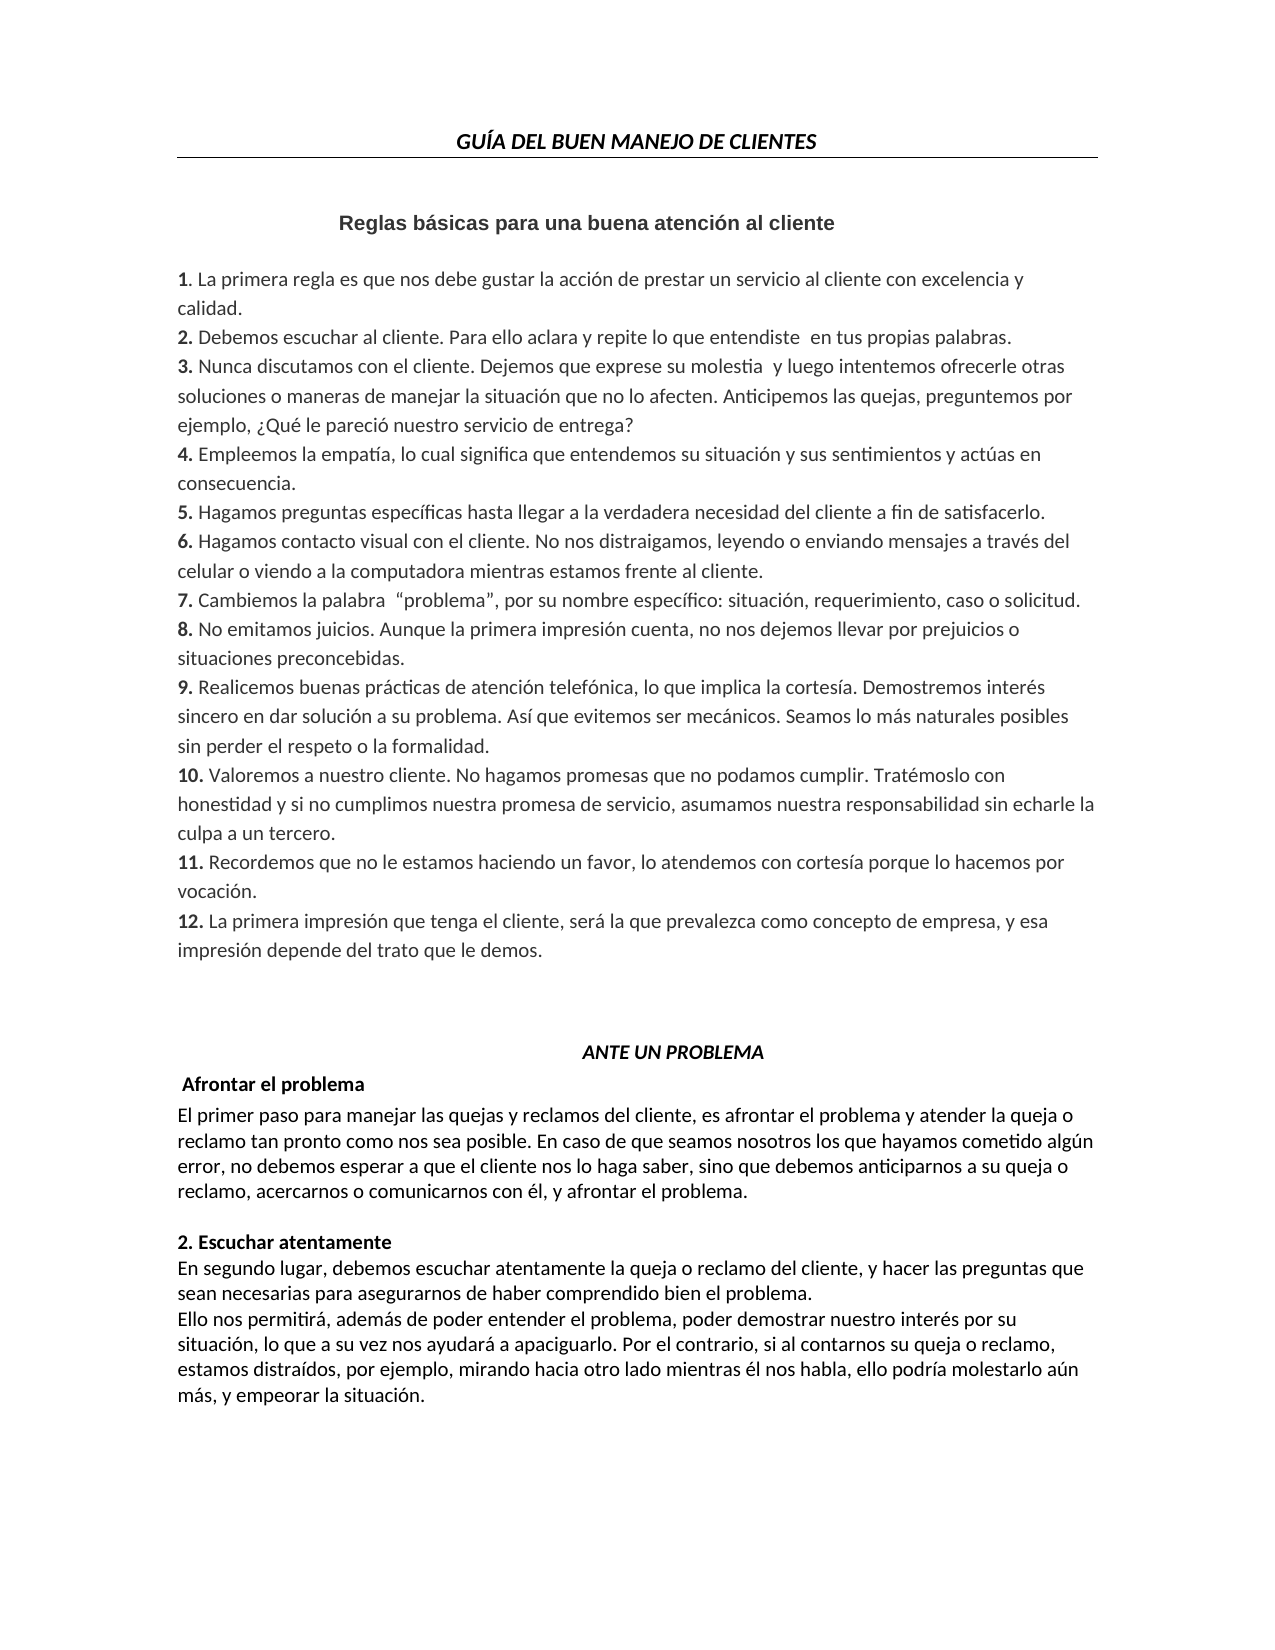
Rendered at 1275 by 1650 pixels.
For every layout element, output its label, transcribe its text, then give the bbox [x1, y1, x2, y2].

text Ello nos permitirá, además de poder entender el problema, poder demostrar nuestro interés por su situación, lo que a su vez nos ayudará a apaciguarlo. Por el contrario, si al contarnos su queja o reclamo, estamos distraídos, por ejemplo, mirando hacia otro lado mientras él nos habla, ello podría molestarlo aún más, y empeorar la situación. [177, 1306, 1098, 1407]
text ANTE UN PROBLEMA [177, 1039, 1098, 1065]
text El primer paso para manejar las quejas y reclamos del cliente, es afrontar el problema y atender la queja o reclamo tan pronto como nos sea posible. En caso de que seamos nosotros los que hayamos cometido algún error, no debemos esperar a que el cliente nos lo haga saber, sino que debemos anticiparnos a su queja o reclamo, acercarnos o comunicarnos con él, y afrontar el problema. [177, 1102, 1098, 1204]
text 2. Escuchar atentamente [177, 1204, 1098, 1255]
text Reglas básicas para una buena atención al cliente 1. La primera regla es que nos debe gustar la acción de prestar un servicio al cliente con excelencia y calidad. 2. Debemos escuchar al cliente. Para ello aclara y repite lo que entendiste en tus propias palabras. 3. Nunca discutamos con el cliente. Dejemos que exprese su molestia y luego intentemos ofrecerle otras soluciones o maneras de manejar la situación que no lo afecten. Anticipemos las quejas, preguntemos por ejemplo, ¿Qué le pareció nuestro servicio de entrega? 4. Empleemos la empatía, lo cual significa que entendemos su situación y sus sentimientos y actúas en consecuencia. 5. Hagamos preguntas específicas hasta llegar a la verdadera necesidad del cliente a fin de satisfacerlo. 6. Hagamos contacto visual con el cliente. No nos distraigamos, leyendo o enviando mensajes a través del celular o viendo a la computadora mientras estamos frente al cliente. 7. Cambiemos la palabra “problema”, por su nombre específico: situación, requerimiento, caso o solicitud. 8. No emitamos juicios. Aunque la primera impresión cuenta, no nos dejemos llevar por prejuicios o situaciones preconcebidas. 9. Realicemos buenas prácticas de atención telefónica, lo que implica la cortesía. Demostremos interés sincero en dar solución a su problema. Así que evitemos ser mecánicos. Seamos lo más naturales posibles sin perder el respeto o la formalidad. 10. Valoremos a nuestro cliente. No hagamos promesas que no podamos cumplir. Tratémoslo con honestidad y si no cumplimos nuestra promesa de servicio, asumamos nuestra responsabilidad sin echarle la culpa a un tercero. 11. Recordemos que no le estamos haciendo un favor, lo atendemos con cortesía porque lo hacemos por vocación. 12. La primera impresión que tenga el cliente, será la que prevalezca como concepto de empresa, y esa impresión depende del trato que le demos. [177, 211, 1098, 962]
text En segundo lugar, debemos escuchar atentamente la queja o reclamo del cliente, y hacer las preguntas que sean necesarias para asegurarnos de haber comprendido bien el problema. [177, 1255, 1098, 1306]
text Afrontar el problema [177, 1071, 1098, 1096]
